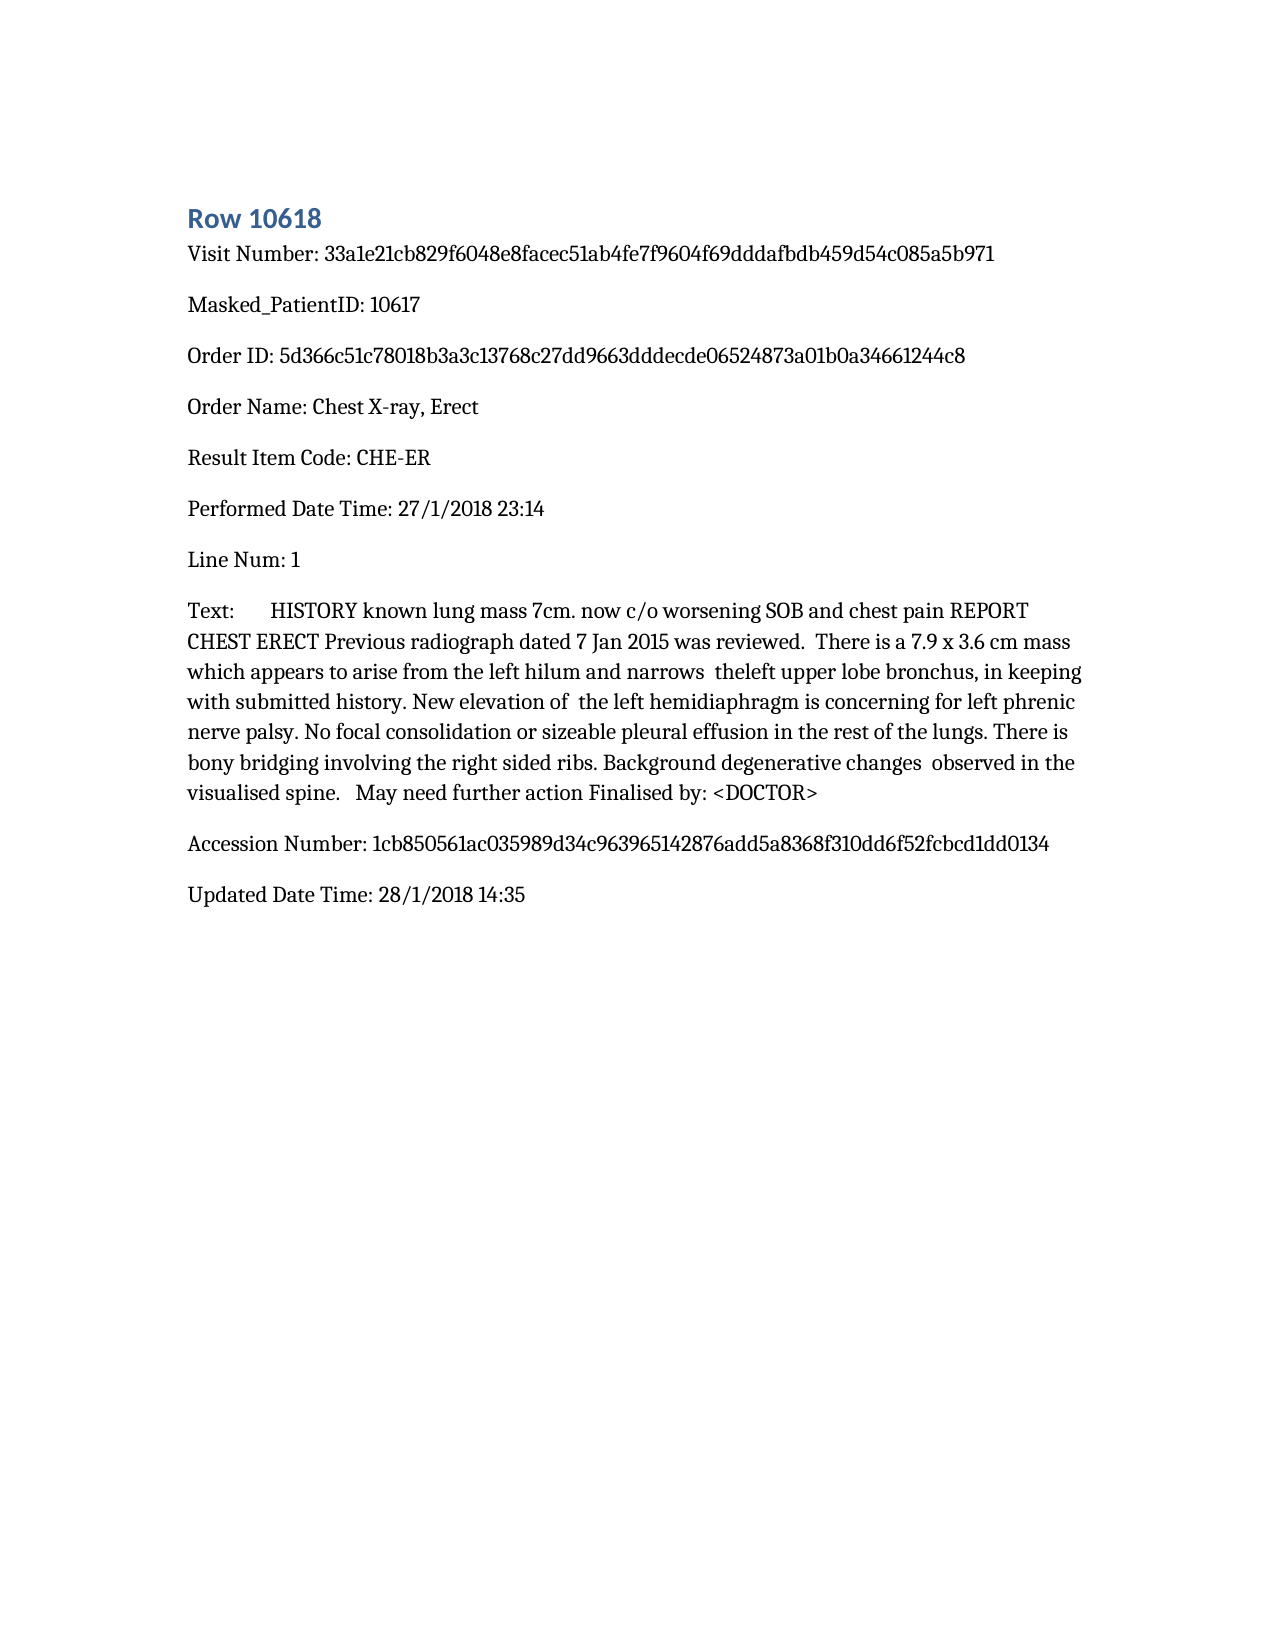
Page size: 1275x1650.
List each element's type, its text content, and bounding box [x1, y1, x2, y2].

subtitle Row 10618 [187, 200, 1087, 236]
text Order ID: 5d366c51c78018b3a3c13768c27dd9663dddecde06524873a01b0a34661244c8 [187, 343, 1087, 369]
text Visit Number: 33a1e21cb829f6048e8facec51ab4fe7f9604f69dddafbdb459d54c085a5b971 [187, 241, 1087, 267]
text Masked_PatientID: 10617 [187, 292, 1087, 318]
text Performed Date Time: 27/1/2018 23:14 [187, 496, 1087, 522]
text Text: HISTORY known lung mass 7cm. now c/o worsening SOB and chest pain REPORT CHEST ERECT Previous radiograph dated 7 Jan 2015 was reviewed. There is a 7.9 x 3.6 cm mass which appears to arise from the left hilum and narrows theleft upper lobe bronchus, in keeping with submitted history. New elevation of the left hemidiaphragm is concerning for left phrenic nerve palsy. No focal consolidation or sizeable pleural effusion in the rest of the lungs. There is bony bridging involving the right sided ribs. Background degenerative changes observed in the visualised spine. May need further action Finalised by: <DOCTOR> [187, 598, 1087, 806]
text Line Num: 1 [187, 547, 1087, 573]
text Result Item Code: CHE-ER [187, 445, 1087, 471]
text Order Name: Chest X-ray, Erect [187, 394, 1087, 420]
text Accession Number: 1cb850561ac035989d34c963965142876add5a8368f310dd6f52fcbcd1dd0134 [187, 831, 1087, 857]
text Updated Date Time: 28/1/2018 14:35 [187, 882, 1087, 908]
